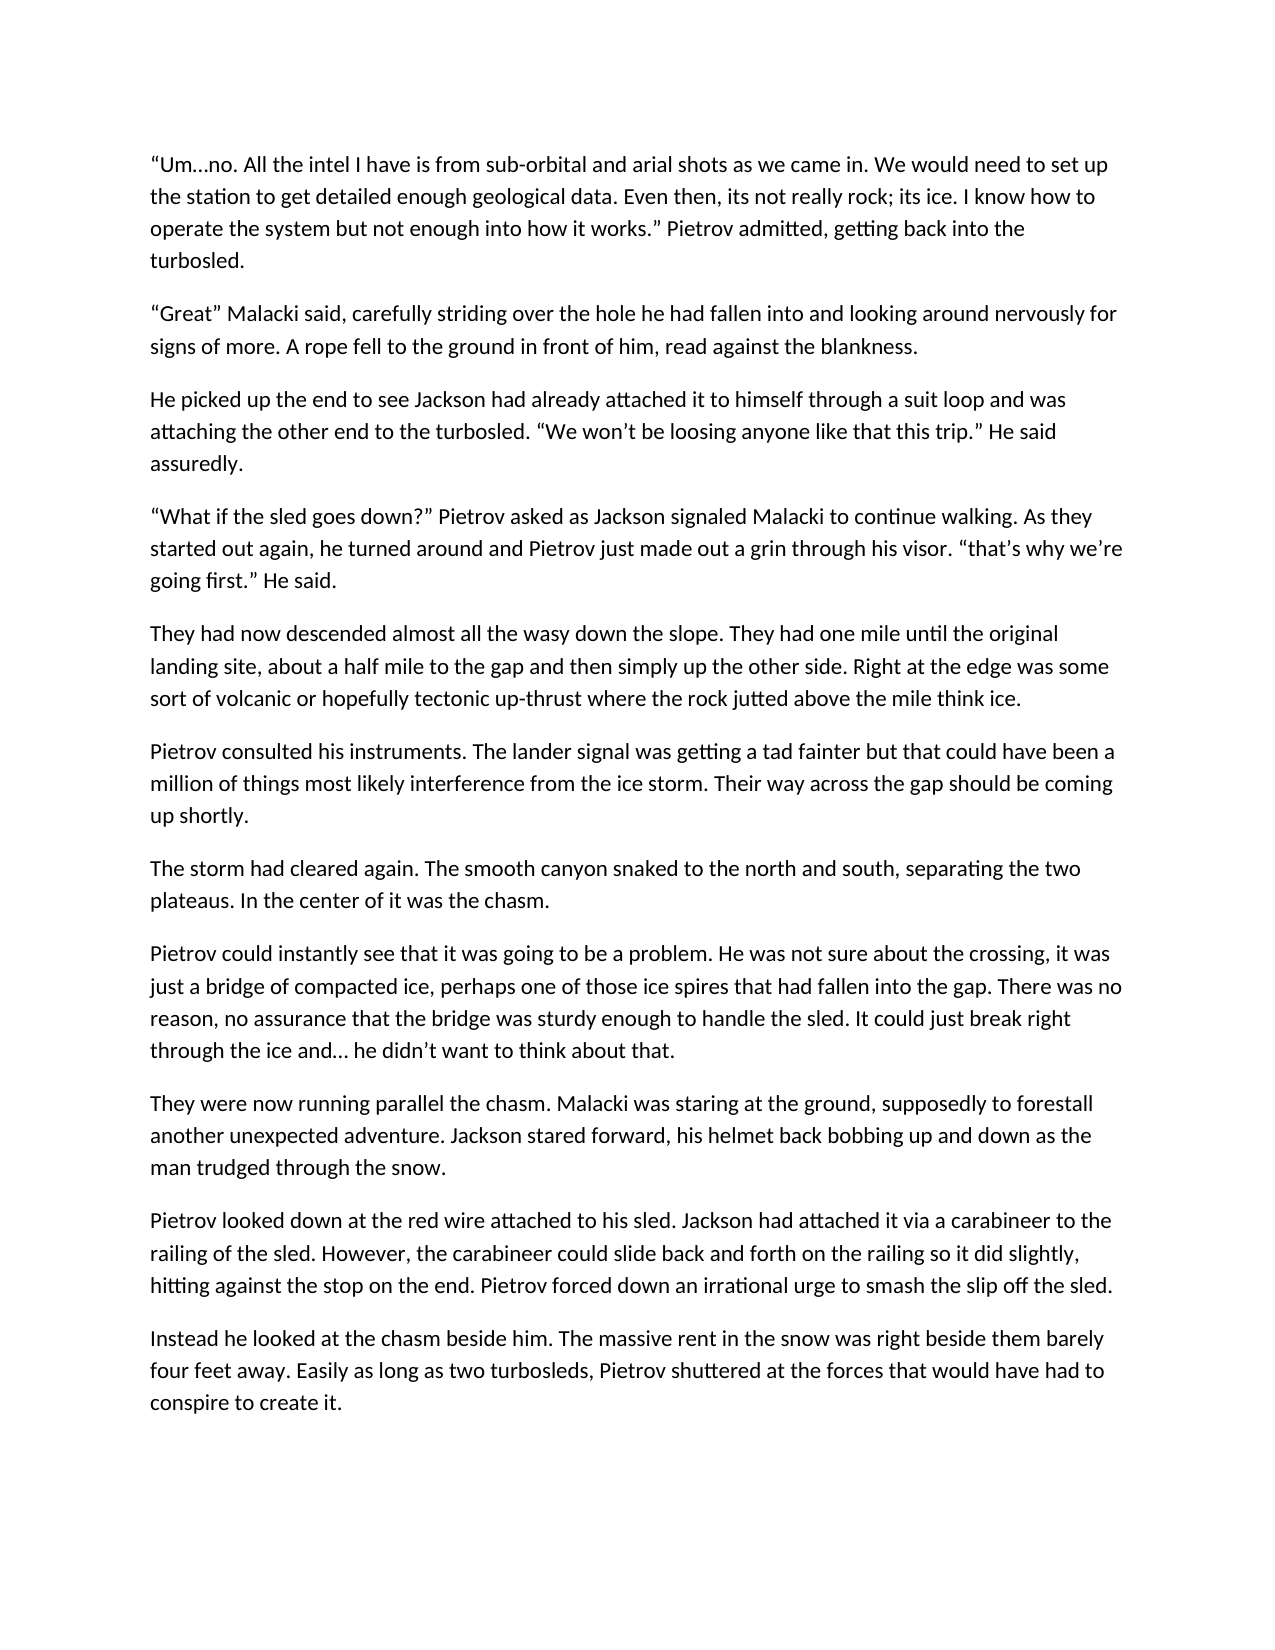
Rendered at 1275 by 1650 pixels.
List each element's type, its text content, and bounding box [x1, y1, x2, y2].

text Pietrov consulted his instruments. The lander signal was getting a tad fainter but that could have been a million of things most likely interference from the ice storm. Their way across the gap should be coming up shortly. [150, 737, 1125, 829]
text They were now running parallel the chasm. Malacki was staring at the ground, supposedly to forestall another unexpected adventure. Jackson stared forward, his helmet back bobbing up and down as the man trudged through the snow. [150, 1089, 1125, 1182]
text “Great” Malacki said, carefully striding over the hole he had fallen into and looking around nervously for signs of more. A rope fell to the ground in front of him, read against the blankness. [150, 299, 1125, 360]
text He picked up the end to see Jackson had already attached it to himself through a suit loop and was attaching the other end to the turbosled. “We won’t be loosing anyone like that this trip.” He said assuredly. [150, 385, 1125, 477]
text “Um…no. All the intel I have is from sub-orbital and arial shots as we came in. We would need to set up the station to get detailed enough geological data. Even then, its not really rock; its ice. I know how to operate the system but not enough into how it works.” Pietrov admitted, getting back into the turbosled. [150, 150, 1125, 274]
text They had now descended almost all the wasy down the slope. They had one mile until the original landing site, about a half mile to the gap and then simply up the other side. Right at the edge was some sort of volcanic or hopefully tectonic up-thrust where the rock jutted above the mile think ice. [150, 619, 1125, 712]
text The storm had cleared again. The smooth canyon snaked to the north and south, separating the two plateaus. In the center of it was the chasm. [150, 854, 1125, 914]
text Instead he looked at the chasm beside him. The massive rent in the snow was right beside them barely four feet away. Easily as long as two turbosleds, Pietrov shuttered at the forces that would have had to conspire to create it. [150, 1324, 1125, 1416]
text Pietrov looked down at the red wire attached to his sled. Jackson had attached it via a carabineer to the railing of the sled. However, the carabineer could slide back and forth on the railing so it did slightly, hitting against the stop on the end. Pietrov forced down an irrational urge to smash the slip off the sled. [150, 1207, 1125, 1299]
text Pietrov could instantly see that it was going to be a problem. He was not sure about the crossing, it was just a bridge of compacted ice, perhaps one of those ice spires that had fallen into the gap. There was no reason, no assurance that the bridge was sturdy enough to handle the sled. It could just break right through the ice and… he didn’t want to think about that. [150, 939, 1125, 1064]
text “What if the sled goes down?” Pietrov asked as Jackson signaled Malacki to continue walking. As they started out again, he turned around and Pietrov just made out a grin through his visor. “that’s why we’re going first.” He said. [150, 502, 1125, 594]
